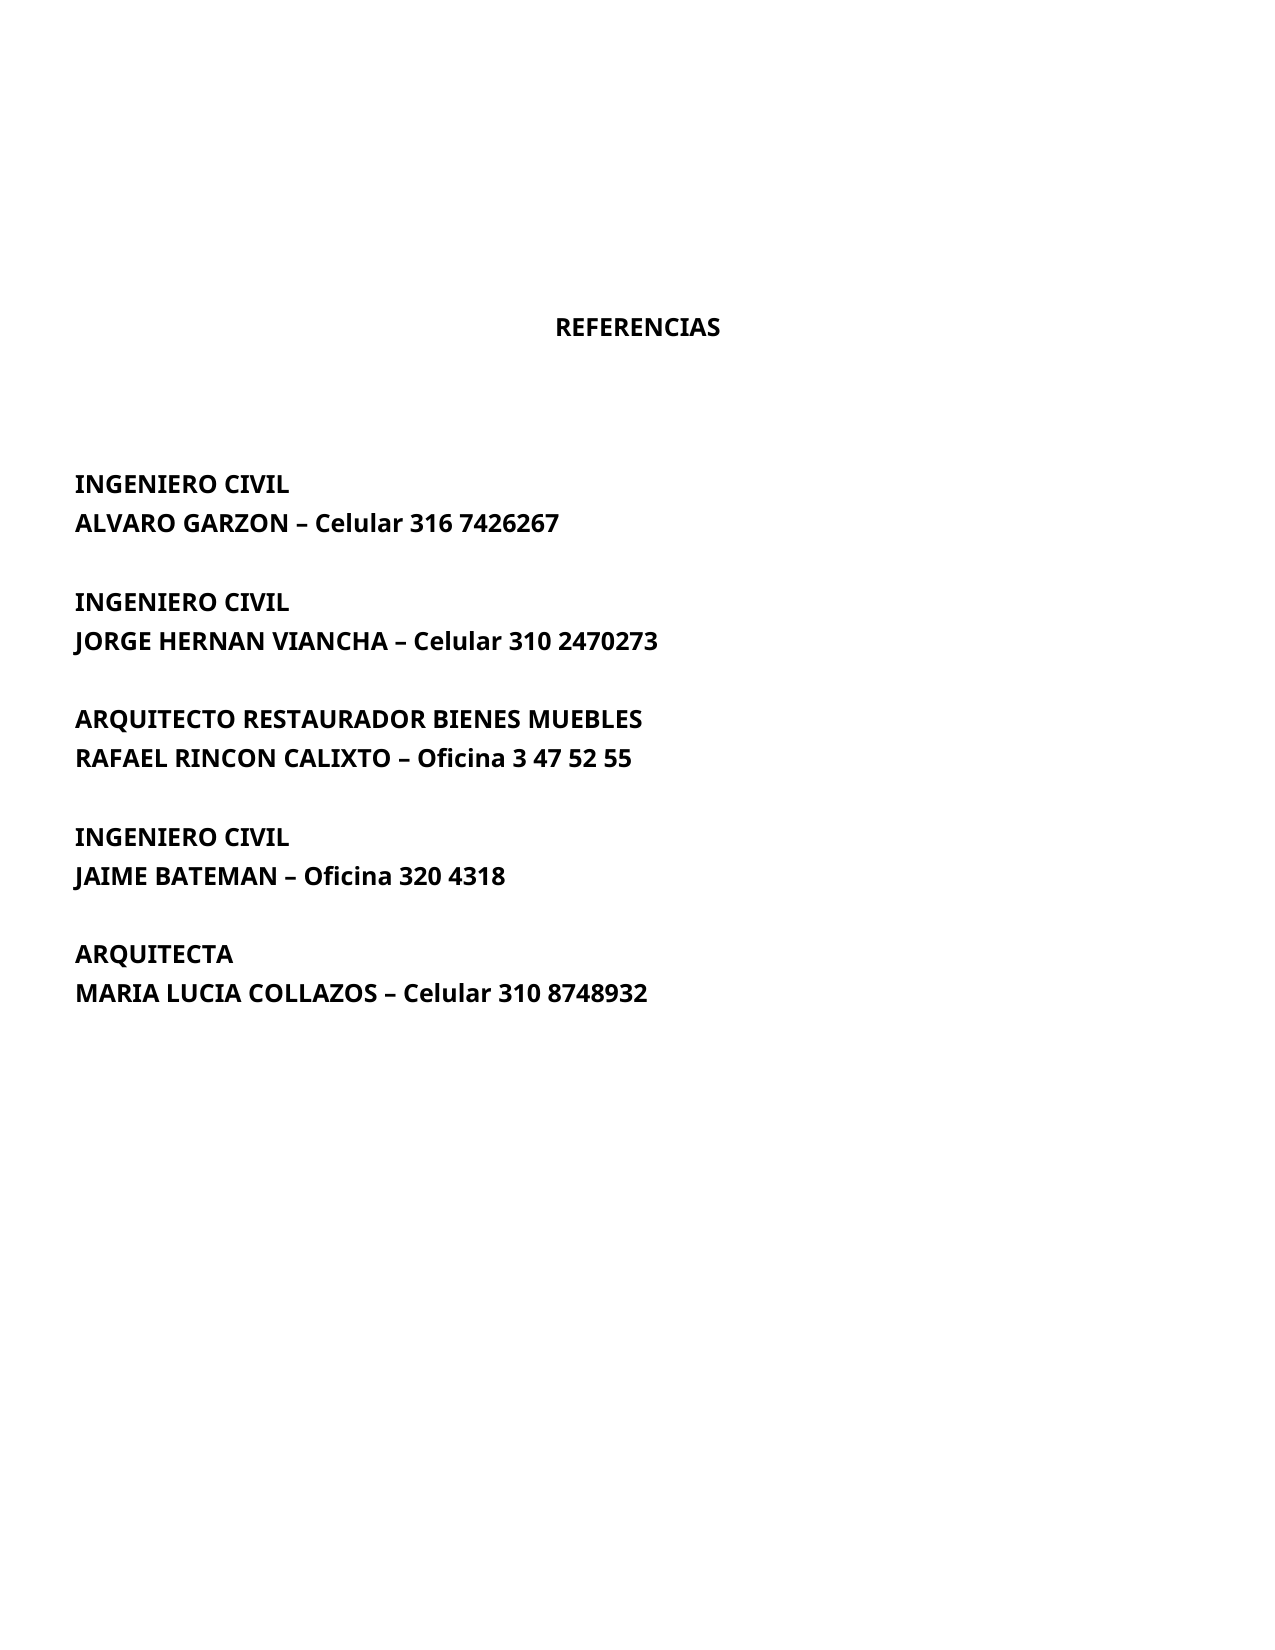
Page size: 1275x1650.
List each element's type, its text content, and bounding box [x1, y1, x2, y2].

text ARQUITECTA [75, 937, 1200, 971]
text INGENIERO CIVIL [75, 584, 1200, 618]
text ARQUITECTO RESTAURADOR BIENES MUEBLES [75, 702, 1200, 736]
text INGENIERO CIVIL [75, 819, 1200, 853]
text JAIME BATEMAN – Oficina 320 4318 [75, 858, 1200, 892]
text RAFAEL RINCON CALIXTO – Oficina 3 47 52 55 [75, 741, 1200, 775]
text MARIA LUCIA COLLAZOS – Celular 310 8748932 [75, 976, 1200, 1010]
text ALVARO GARZON – Celular 316 7426267 [75, 506, 1200, 540]
text REFERENCIAS [75, 310, 1200, 344]
text JORGE HERNAN VIANCHA – Celular 310 2470273 [75, 623, 1200, 657]
text INGENIERO CIVIL [75, 467, 1200, 501]
